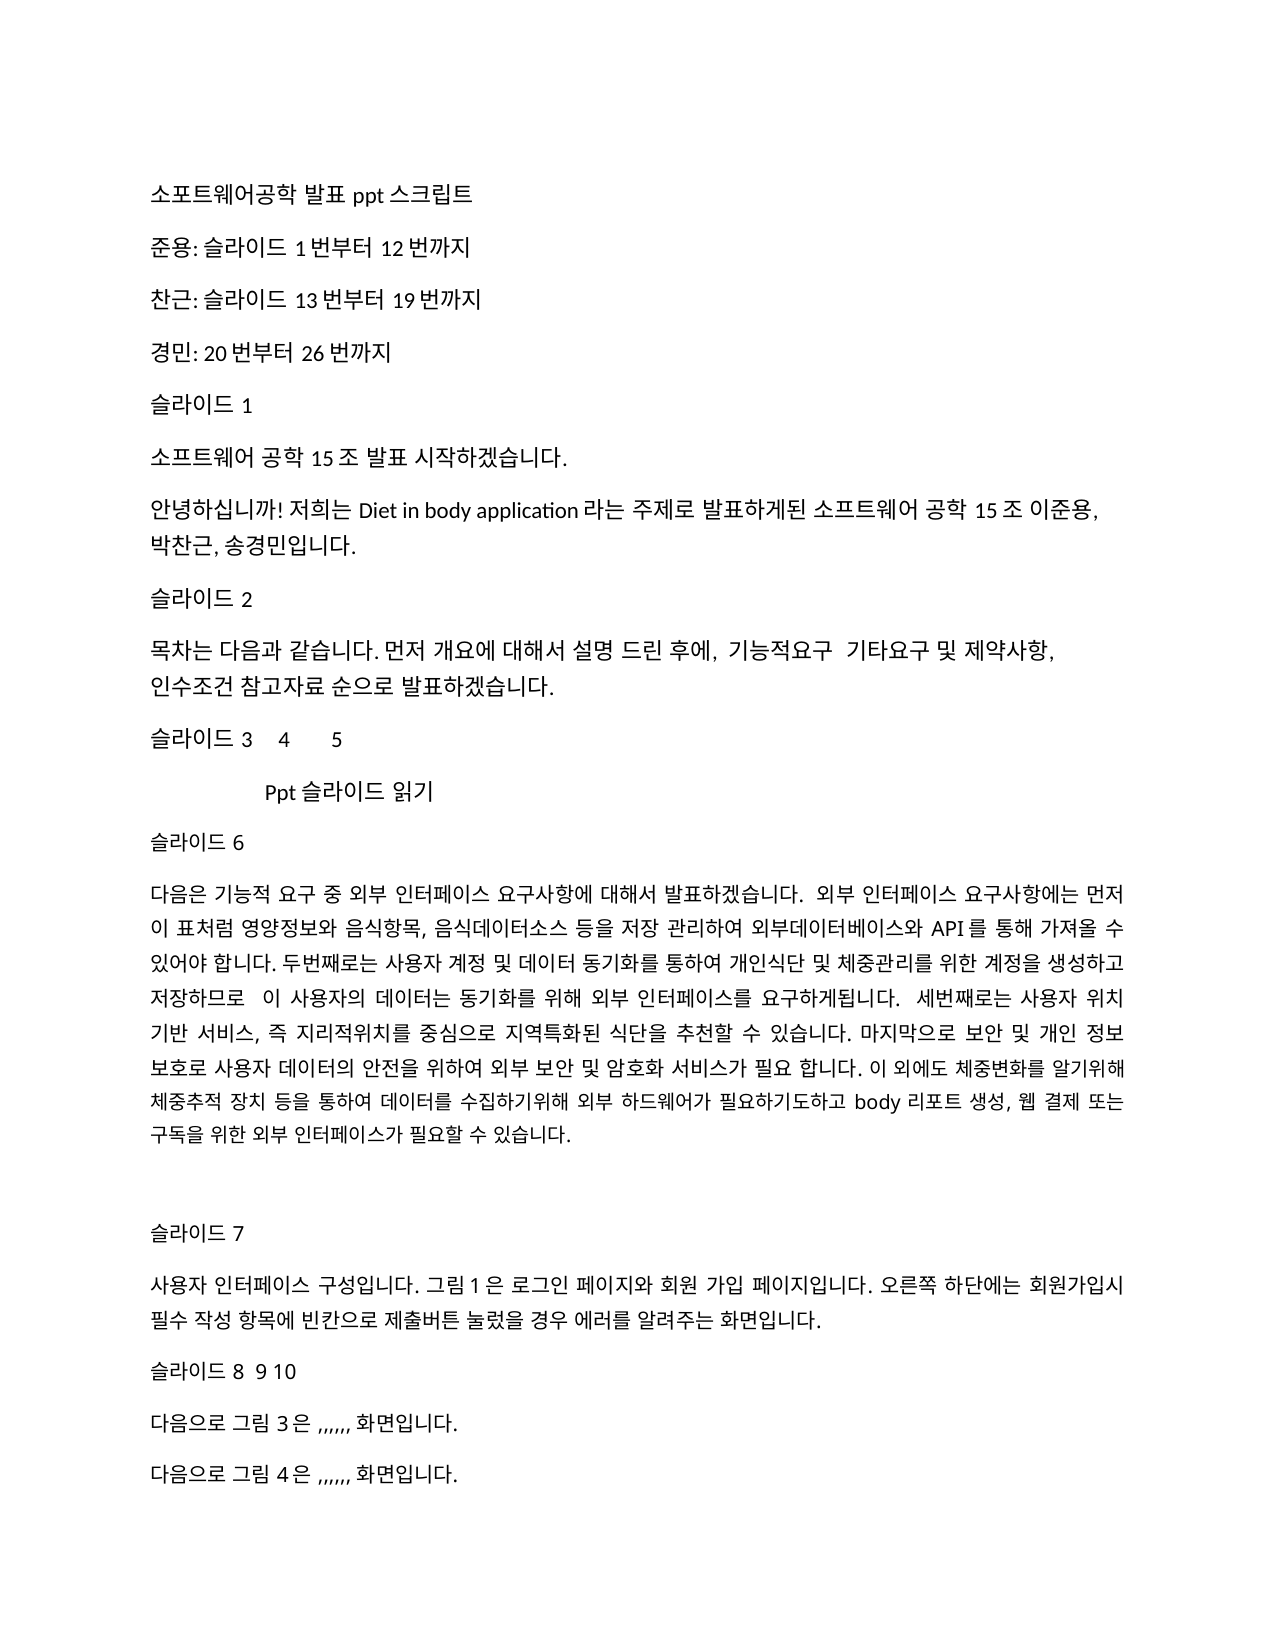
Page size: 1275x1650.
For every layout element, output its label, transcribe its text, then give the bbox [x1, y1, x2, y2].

text 찬근: 슬라이드 13번부터 19번까지 [150, 282, 1125, 315]
text 다음으로 그림 3은 ,,,,,, 화면입니다. [150, 1407, 1125, 1437]
text 준용: 슬라이드 1번부터 12번까지 [150, 230, 1125, 263]
text 안녕하십니까! 저희는 Diet in body application라는 주제로 발표하게된 소프트웨어 공학 15조 이준용, 박찬근, 송경민입니다. [150, 492, 1125, 561]
text 사용자 인터페이스 구성입니다. 그림1은 로그인 페이지와 회원 가입 페이지입니다. 오른쪽 하단에는 회원가입시 필수 작성 항목에 빈칸으로 제출버튼 눌렀을 경우 에러를 알려주는 화면입니다. [150, 1269, 1125, 1334]
text 슬라이드 8 9 10 [150, 1355, 1125, 1386]
text 다음으로 그림 4은 ,,,,,, 화면입니다. [150, 1458, 1125, 1488]
text Ppt 슬라이드 읽기 [150, 774, 1125, 807]
text 슬라이드 6 [150, 826, 1125, 857]
text 경민: 20번부터 26번까지 [150, 335, 1125, 368]
text 다음은 기능적 요구 중 외부 인터페이스 요구사항에 대해서 발표하겠습니다. 외부 인터페이스 요구사항에는 먼저 이 표처럼 영양정보와 음식항목, 음식데이터소스 등을 저장 관리하여 외부데이터베이스와 API를 통해 가져올 수 있어야 합니다. 두번째로는 사용자 계정 및 데이터 동기화를 통하여 개인식단 및 체중관리를 위한 계정을 생성하고 저장하므로 이 사용자의 데이터는 동기화를 위해 외부 인터페이스를 요구하게됩니다. 세번째로는 사용자 위치 기반 서비스, 즉 지리적위치를 중심으로 지역특화된 식단을 추천할 수 있습니다. 마지막으로 보안 및 개인 정보 보호로 사용자 데이터의 안전을 위하여 외부 보안 및 암호화 서비스가 필요 합니다. 이 외에도 체중변화를 알기위해 체중추적 장치 등을 통하여 데이터를 수집하기위해 외부 하드웨어가 필요하기도하고 body 리포트 생성, 웹 결제 또는 구독을 위한 외부 인터페이스가 필요할 수 있습니다. [150, 878, 1125, 1148]
text 소프트웨어 공학 15조 발표 시작하겠습니다. [150, 440, 1125, 473]
text 슬라이드 1 [150, 387, 1125, 420]
text 슬라이드 2 [150, 581, 1125, 614]
text 슬라이드 3 4 5 [150, 721, 1125, 754]
text 소포트웨어공학 발표 ppt 스크립트 [150, 177, 1125, 210]
text 슬라이드 7 [150, 1218, 1125, 1248]
text 목차는 다음과 같습니다. 먼저 개요에 대해서 설명 드린 후에, 기능적요구 기타요구 및 제약사항, 인수조건 참고자료 순으로 발표하겠습니다. [150, 633, 1125, 702]
